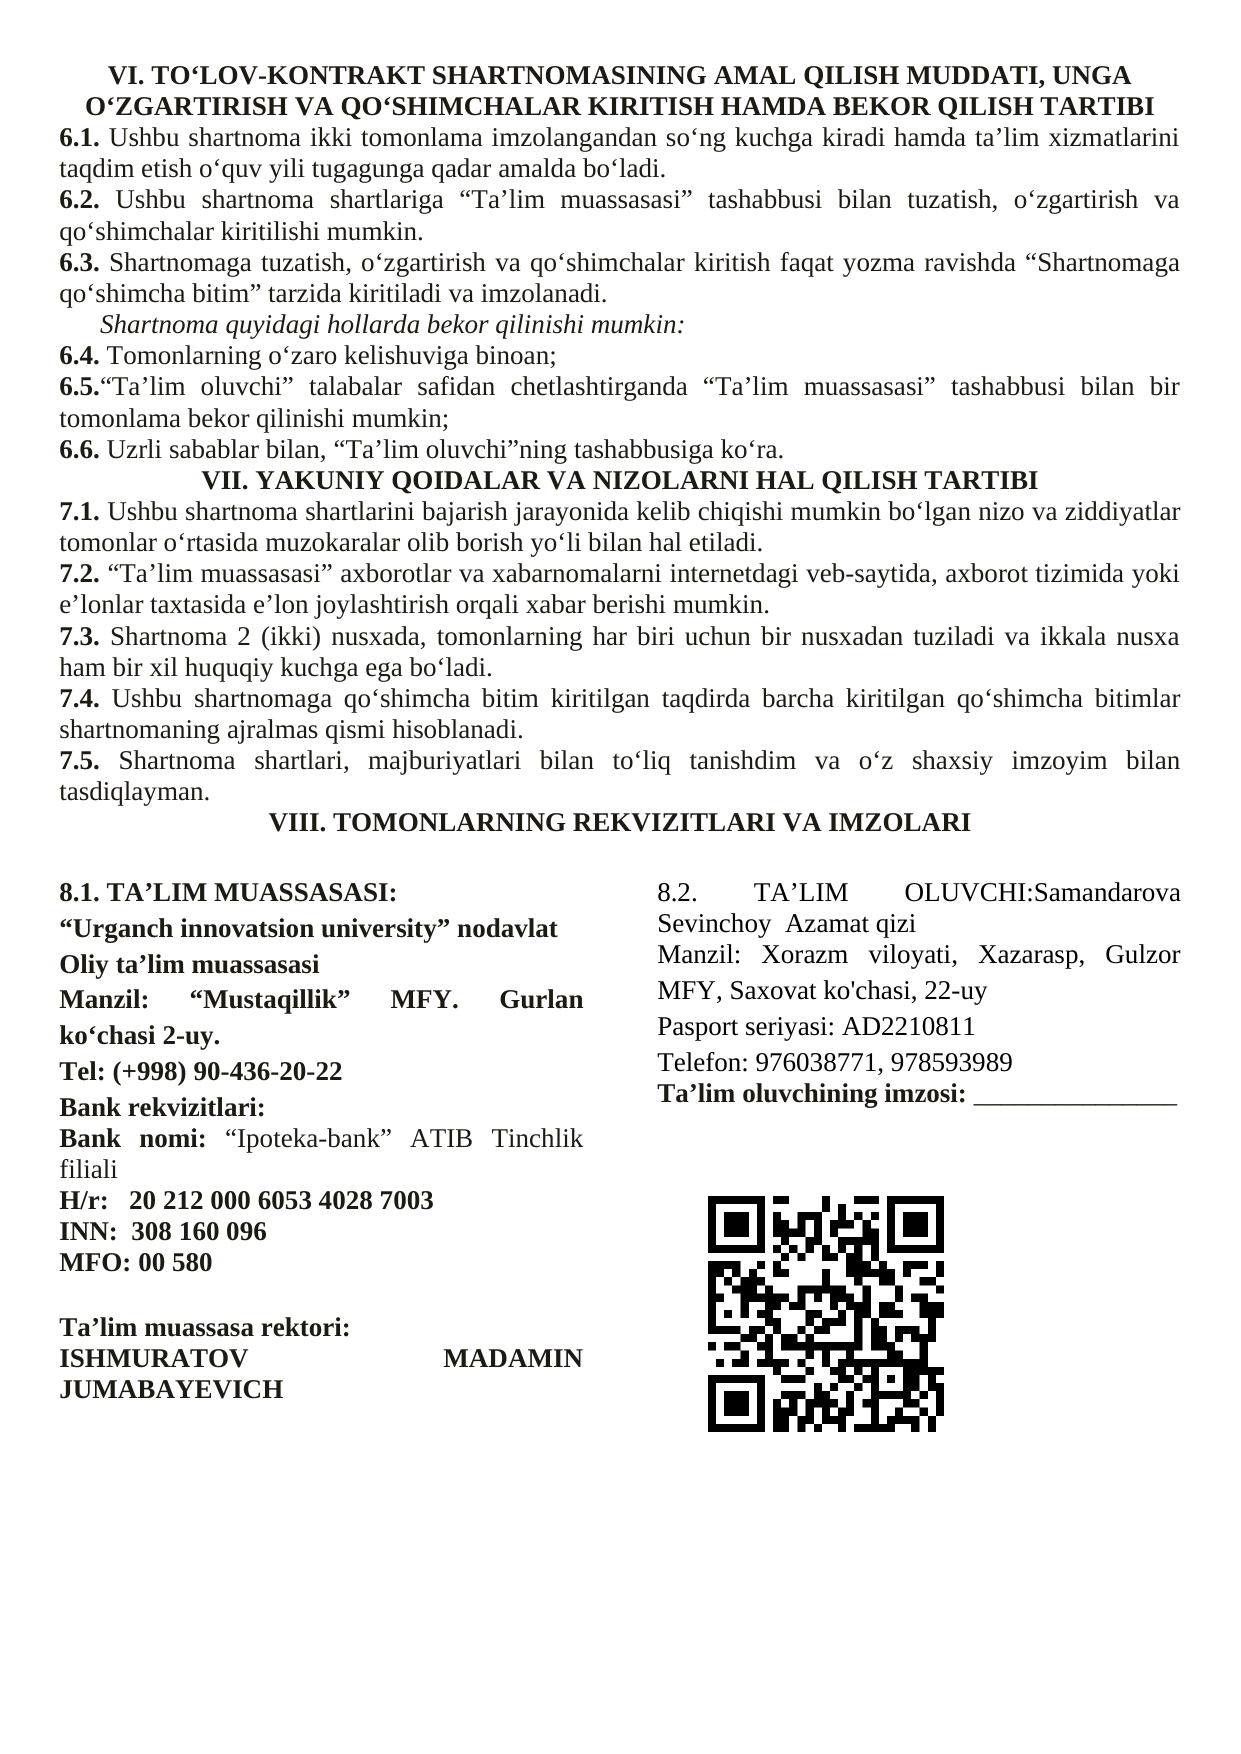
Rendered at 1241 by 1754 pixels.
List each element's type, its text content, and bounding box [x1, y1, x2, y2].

text 6.3. Shartnomaga tuzatish, o‘zgartirish va qo‘shimchalar kiritish faqat yozma ravishda “Shartnomaga qo‘shimcha bitim” tarzida kiritiladi va imzolanadi. [59, 246, 1181, 308]
text ISHMURATOV MADAMIN JUMABAYEVICH [59, 1342, 583, 1404]
text 6.2. Ushbu shartnoma shartlariga “Ta’lim muassasasi” tashabbusi bilan tuzatish, o‘zgartirish va qo‘shimchalar kiritilishi mumkin. [59, 184, 1181, 246]
text Manzil: Xorazm viloyati, Xazarasp, Gulzor MFY, Saxovat ko'chasi, 22-uy [657, 938, 1181, 1005]
text 7.4. Ushbu shartnomaga qo‘shimcha bitim kiritilgan taqdirda barcha kiritilgan qo‘shimcha bitimlar shartnomaning ajralmas qismi hisoblanadi. [59, 682, 1181, 744]
text Shartnoma quyidagi hollarda bekor qilinishi mumkin: [59, 308, 1181, 339]
text 7.2. “Ta’lim muassasasi” axborotlar va xabarnomalarni internetdagi veb-saytida, axborot tizimida yoki e’lonlar taxtasida e’lon joylashtirish orqali xabar berishi mumkin. [59, 557, 1181, 620]
picture [675, 1164, 976, 1464]
text 6.4. Tomonlarning o‘zaro kelishuviga binoan; [59, 339, 1181, 371]
text Ta’lim oluvchining imzosi: _______________ [657, 1077, 1181, 1108]
text Bank rekvizitlari: [59, 1091, 583, 1122]
text Ta’lim muassasa rektori: [59, 1311, 583, 1342]
text 7.1. Ushbu shartnoma shartlarini bajarish jarayonida kelib chiqishi mumkin bo‘lgan nizo va ziddiyatlar tomonlar o‘rtasida muzokaralar olib borish yo‘li bilan hal etiladi. [59, 495, 1181, 557]
text Manzil: “Mustaqillik” MFY. Gurlan koʻchasi 2-uy. [59, 983, 583, 1050]
text “Urganch innovatsion university” nodavlat Oliy ta’lim muassasasi [59, 912, 583, 979]
text 6.1. Ushbu shartnoma ikki tomonlama imzolangandan so‘ng kuchga kiradi hamda ta’lim xizmatlarini taqdim etish o‘quv yili tugagunga qadar amalda bo‘ladi. [59, 121, 1181, 184]
text 7.5. Shartnoma shartlari, majburiyatlari bilan to‘liq tanishdim va o‘z shaxsiy imzoyim bilan tasdiqlayman. [59, 744, 1181, 807]
text VII. YAKUNIY QOIDALAR VA NIZOLARNI HAL QILISH TARTIBI [59, 464, 1181, 495]
text VIII. TOMONLARNING REKVIZITLARI VA IMZOLARI [59, 807, 1181, 838]
text INN: 308 160 096 [59, 1215, 583, 1246]
text H/r: 20 212 000 6053 4028 7003 [59, 1184, 583, 1215]
text Pasport seriyasi: AD2210811 [657, 1010, 1181, 1041]
text 8.2. TA’LIM OLUVCHI:Samandarova Sevinchoy Azamat qizi [657, 876, 1181, 938]
text MFO: 00 580 [59, 1246, 583, 1277]
text 6.6. Uzrli sabablar bilan, “Ta’lim oluvchi”ning tashabbusiga ko‘ra. [59, 433, 1181, 464]
text 7.3. Shartnoma 2 (ikki) nusxada, tomonlarning har biri uchun bir nusxadan tuziladi va ikkala nusxa ham bir xil huquqiy kuchga ega bo‘ladi. [59, 620, 1181, 682]
text Bank nomi: “Ipoteka-bank” ATIB Tinchlik filiali [59, 1122, 583, 1184]
text Tel: (+998) 90-436-20-22 [59, 1055, 583, 1086]
text 8.1. TA’LIM MUASSASASI: [59, 876, 583, 907]
text 6.5.“Ta’lim oluvchi” talabalar safidan chetlashtirganda “Ta’lim muassasasi” tashabbusi bilan bir tomonlama bekor qilinishi mumkin; [59, 371, 1181, 433]
text VI. TO‘LOV-KONTRAKT SHARTNOMASINING AMAL QILISH MUDDATI, UNGA O‘ZGARTIRISH VA QO‘SHIMCHALAR KIRITISH HAMDA BEKOR QILISH TARTIBI [59, 59, 1181, 121]
text Telefon: 976038771, 978593989 [657, 1046, 1181, 1077]
